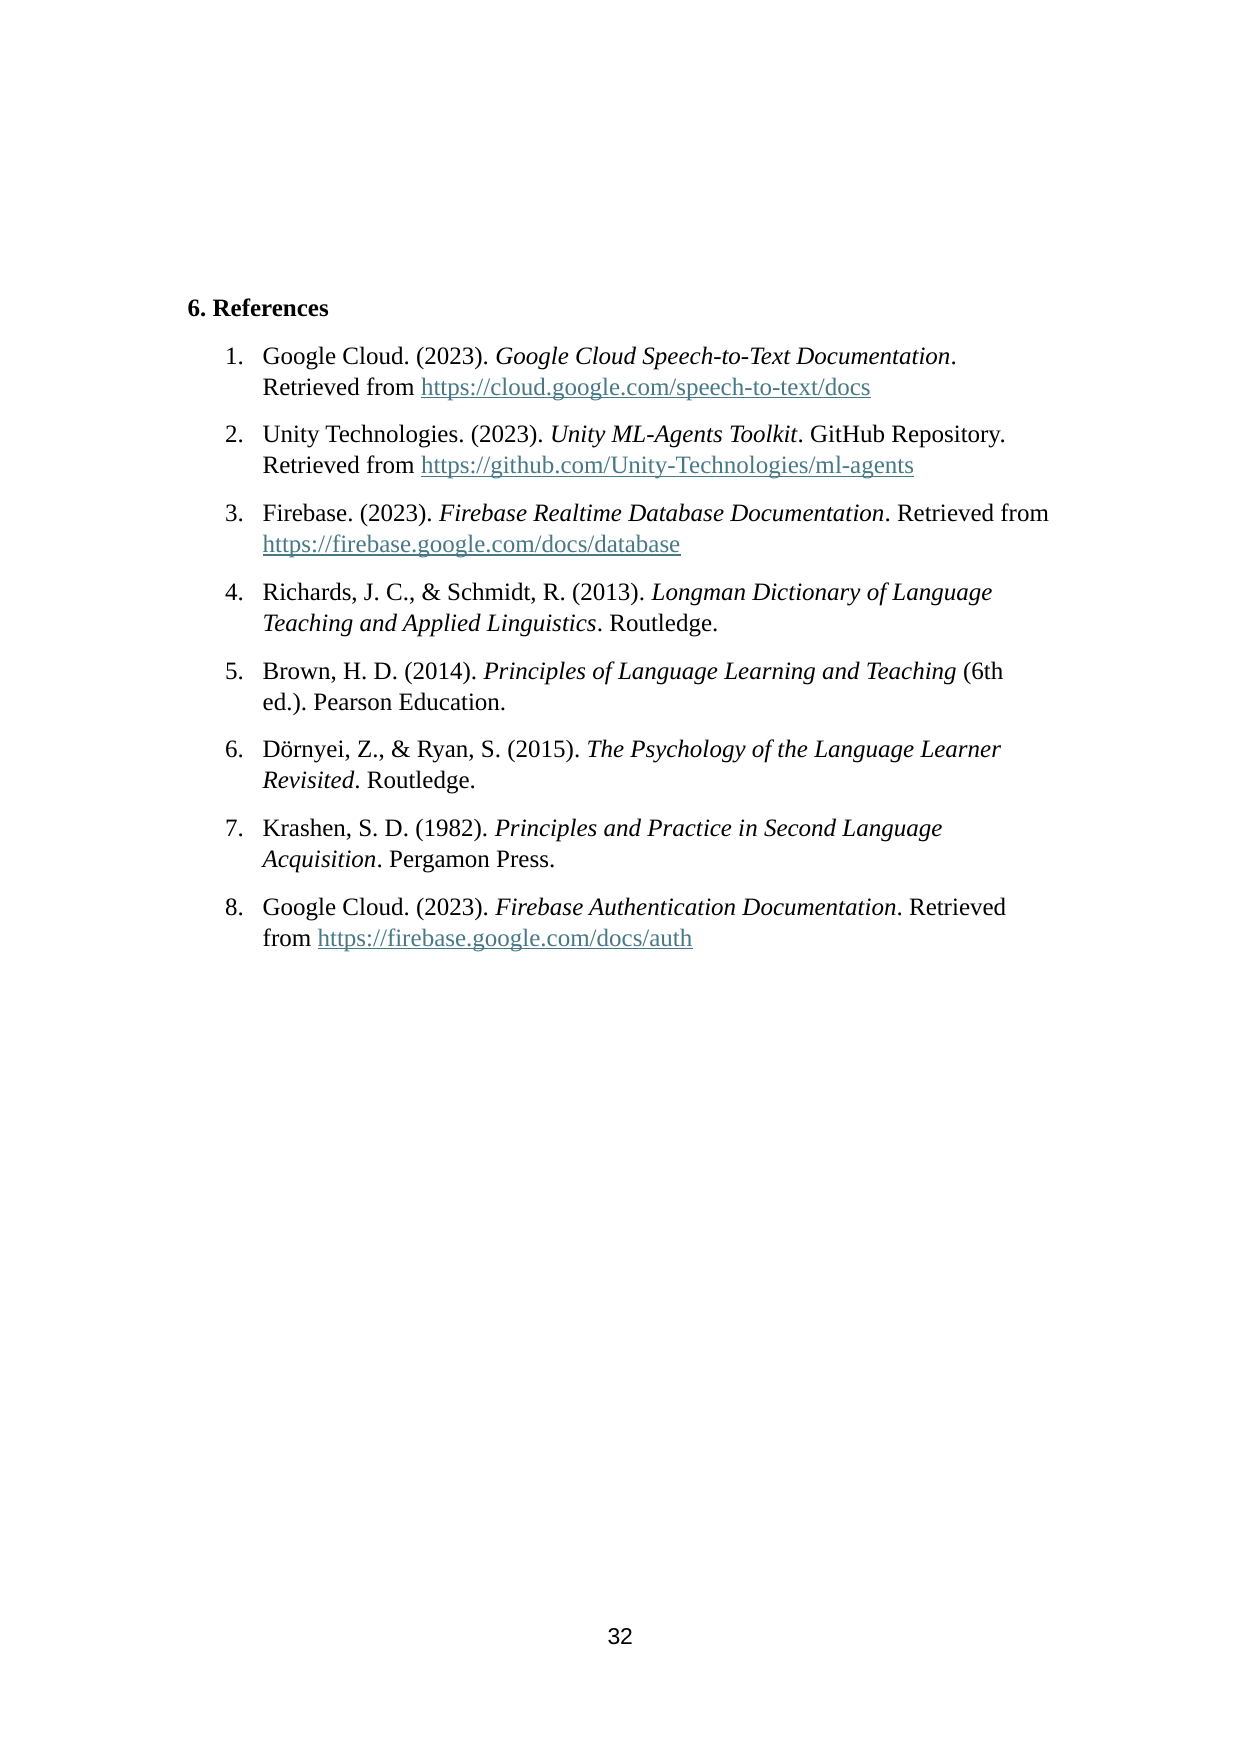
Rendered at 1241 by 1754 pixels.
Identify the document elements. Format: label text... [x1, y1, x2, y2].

list Brown, H. D. (2014). Principles of Language Learning and Teaching (6th ed.). Pearson Education. [225, 703, 1053, 763]
list Firebase. (2023). Firebase Realtime Database Documentation. Retrieved from https://firebase.google.com/docs/database [225, 546, 1053, 606]
list Google Cloud. (2023). Firebase Authentication Documentation. Retrieved from https://firebase.google.com/docs/auth [225, 940, 1053, 999]
list Google Cloud. (2023). Google Cloud Speech-to-Text Documentation. Retrieved from https://cloud.google.com/speech-to-text/docs [225, 388, 1053, 448]
list Dörnyei, Z., & Ryan, S. (2015). The Psychology of the Language Learner Revisited. Routledge. [225, 782, 1053, 842]
list Krashen, S. D. (1982). Principles and Practice in Second Language Acquisition. Pergamon Press. [225, 861, 1053, 921]
list Unity Technologies. (2023). Unity ML-Agents Toolkit. GitHub Repository. Retrieved from https://github.com/Unity-Technologies/ml-agents [225, 467, 1053, 527]
list Richards, J. C., & Schmidt, R. (2013). Longman Dictionary of Language Teaching and Applied Linguistics. Routledge. [225, 625, 1053, 684]
text 6. References [187, 341, 1053, 369]
